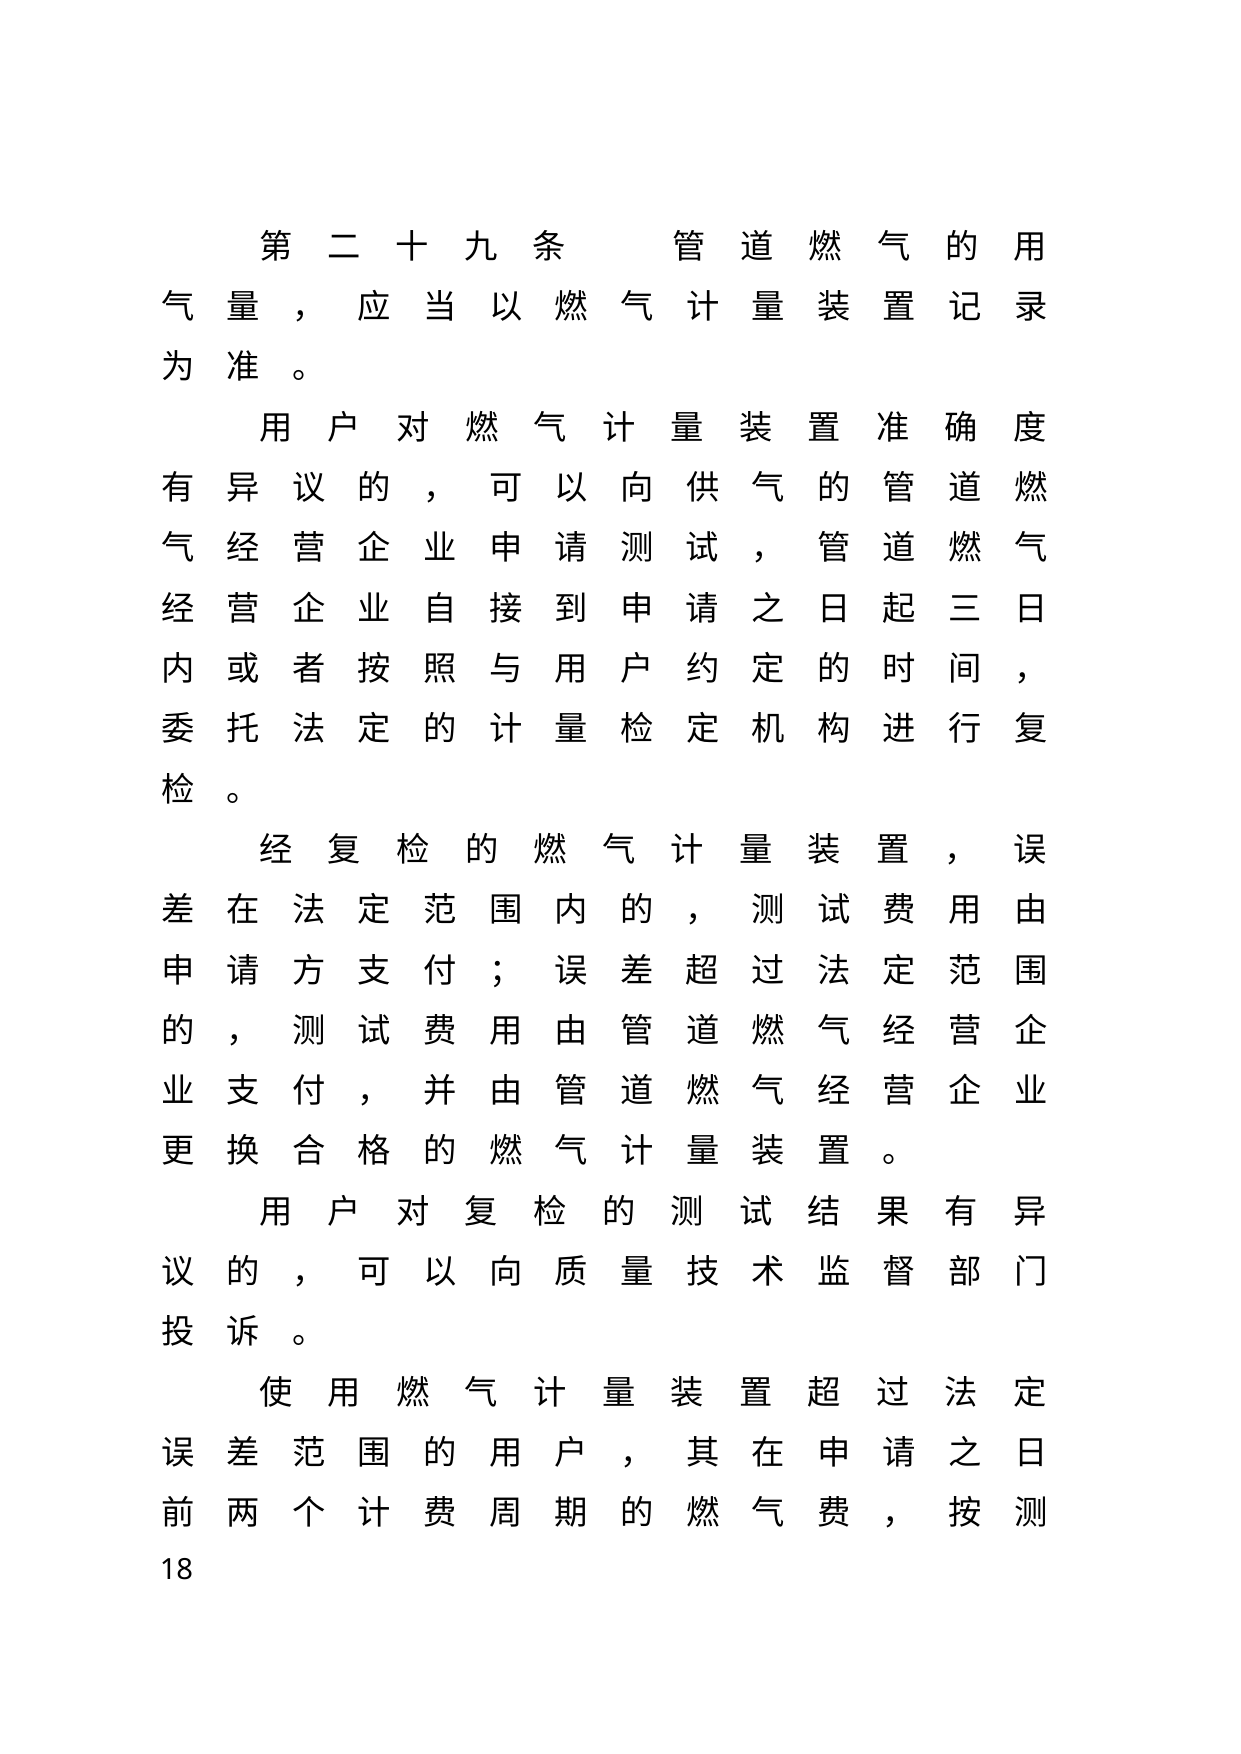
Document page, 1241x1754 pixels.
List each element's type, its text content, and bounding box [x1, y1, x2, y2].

text 用户对复检的测试结果有异议的，可以向质量技术监督部门投诉。 [161, 1178, 1079, 1359]
text 经复检的燃气计量装置，误差在法定范围内的，测试费用由申请方支付；误差超过法定范围的，测试费用由管道燃气经营企业支付，并由管道燃气经营企业更换合格的燃气计量装置。 [161, 817, 1079, 1178]
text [161, 1359, 1079, 1540]
text 用户对燃气计量装置准确度有异议的，可以向供气的管道燃气经营企业申请测试，管道燃气经营企业自接到申请之日起三日内或者按照与用户约定的时间，委托法定的计量检定机构进行复检。 [161, 394, 1079, 817]
text 第二十九条 管道燃气的用气量，应当以燃气计量装置记录为准。 [161, 213, 1079, 394]
